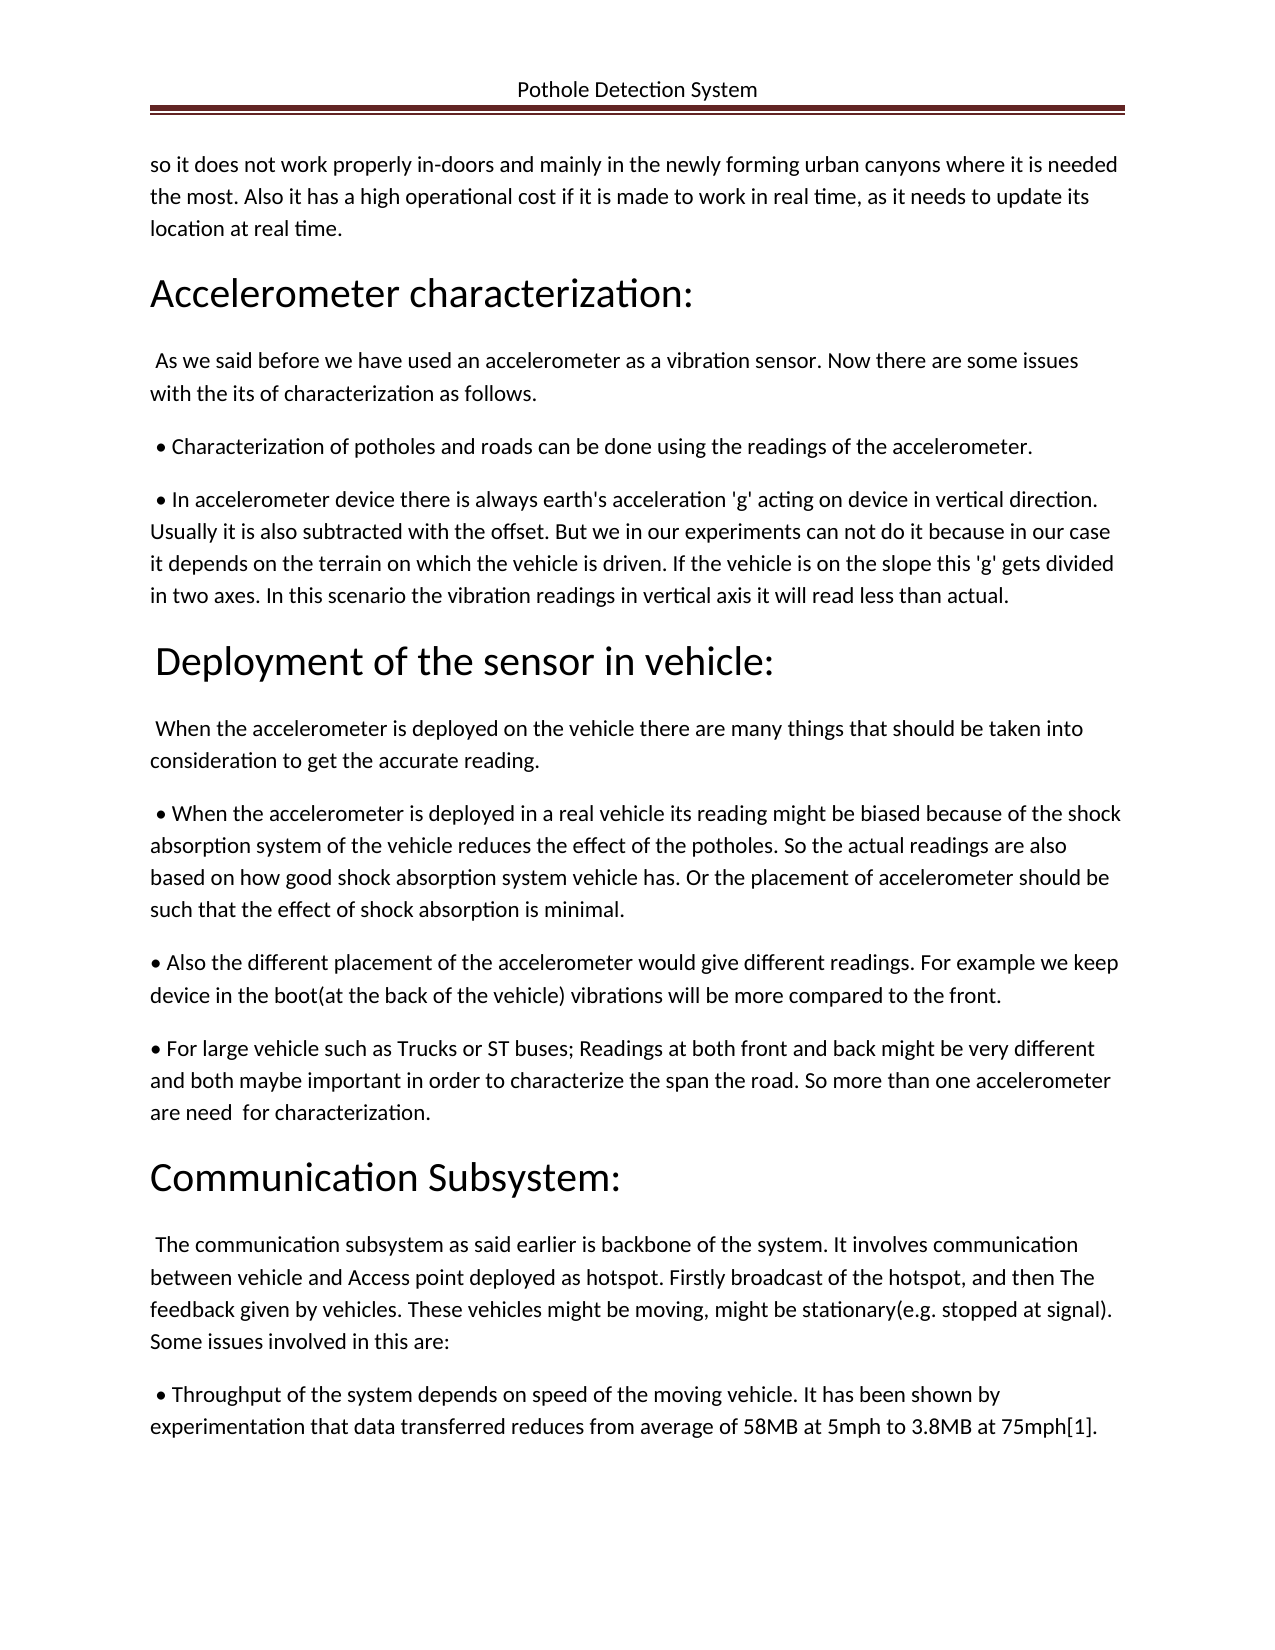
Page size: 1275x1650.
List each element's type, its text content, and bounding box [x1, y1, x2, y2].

text Communication Subsystem: [150, 1151, 1125, 1202]
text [150, 1380, 1125, 1440]
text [150, 150, 1125, 242]
text • When the accelerometer is deployed in a real vehicle its reading might be biased because of the shock absorption system of the vehicle reduces the effect of the potholes. So the actual readings are also based on how good shock absorption system vehicle has. Or the placement of accelerometer should be such that the effect of shock absorption is minimal. [150, 799, 1125, 923]
text • For large vehicle such as Trucks or ST buses; Readings at both front and back might be very different and both maybe important in order to characterize the span the road. So more than one accelerometer are need for characterization. [150, 1034, 1125, 1126]
text • In accelerometer device there is always earth's acceleration 'g' acting on device in vertical direction. Usually it is also subtracted with the offset. But we in our experiments can not do it because in our case it depends on the terrain on which the vehicle is driven. If the vehicle is on the slope this 'g' gets divided in two axes. In this scenario the vibration readings in vertical axis it will read less than actual. [150, 485, 1125, 609]
text Deployment of the sensor in vehicle: [150, 634, 1125, 685]
text • Also the different placement of the accelerometer would give different readings. For example we keep device in the boot(at the back of the vehicle) vibrations will be more compared to the front. [150, 948, 1125, 1009]
text Accelerometer characterization: [150, 267, 1125, 318]
text As we said before we have used an accelerometer as a vibration sensor. Now there are some issues with the its of characterization as follows. [150, 347, 1125, 407]
text • Characterization of potholes and roads can be done using the readings of the accelerometer. [150, 432, 1125, 460]
text When the accelerometer is deployed on the vehicle there are many things that should be taken into consideration to get the accurate reading. [150, 714, 1125, 774]
text The communication subsystem as said earlier is backbone of the system. It involves communication between vehicle and Access point deployed as hotspot. Firstly broadcast of the hotspot, and then The feedback given by vehicles. These vehicles might be moving, might be stationary(e.g. stopped at signal). Some issues involved in this are: [150, 1230, 1125, 1355]
